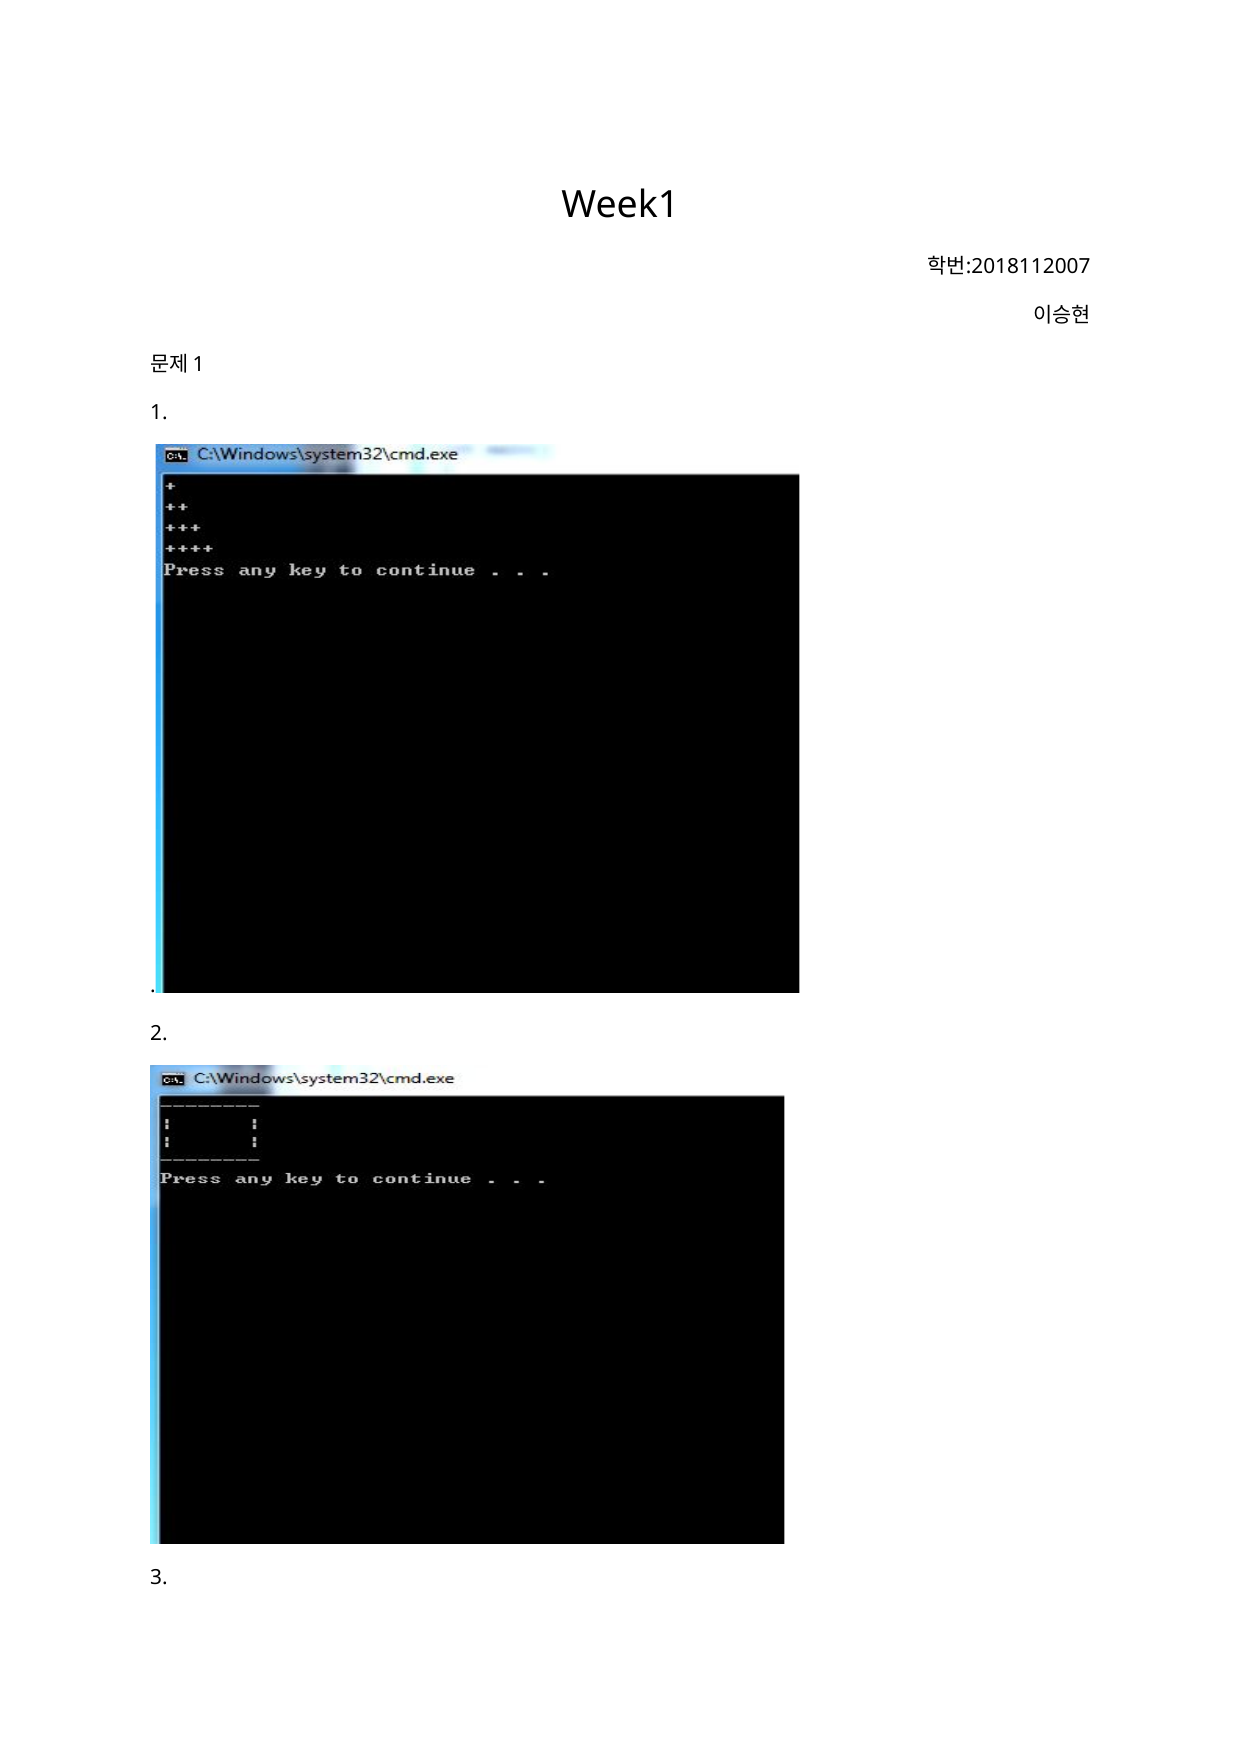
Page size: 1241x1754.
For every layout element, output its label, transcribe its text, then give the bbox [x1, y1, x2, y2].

picture [155, 444, 800, 993]
text 문제1 [150, 348, 1090, 378]
text Week1 [150, 177, 1090, 228]
text 1. [150, 397, 1090, 425]
text 학번:2018112007 [150, 249, 1090, 279]
text 2. [150, 1018, 1090, 1046]
text 이승현 [150, 298, 1090, 328]
picture [150, 1065, 785, 1544]
text 3. [150, 1562, 1090, 1590]
